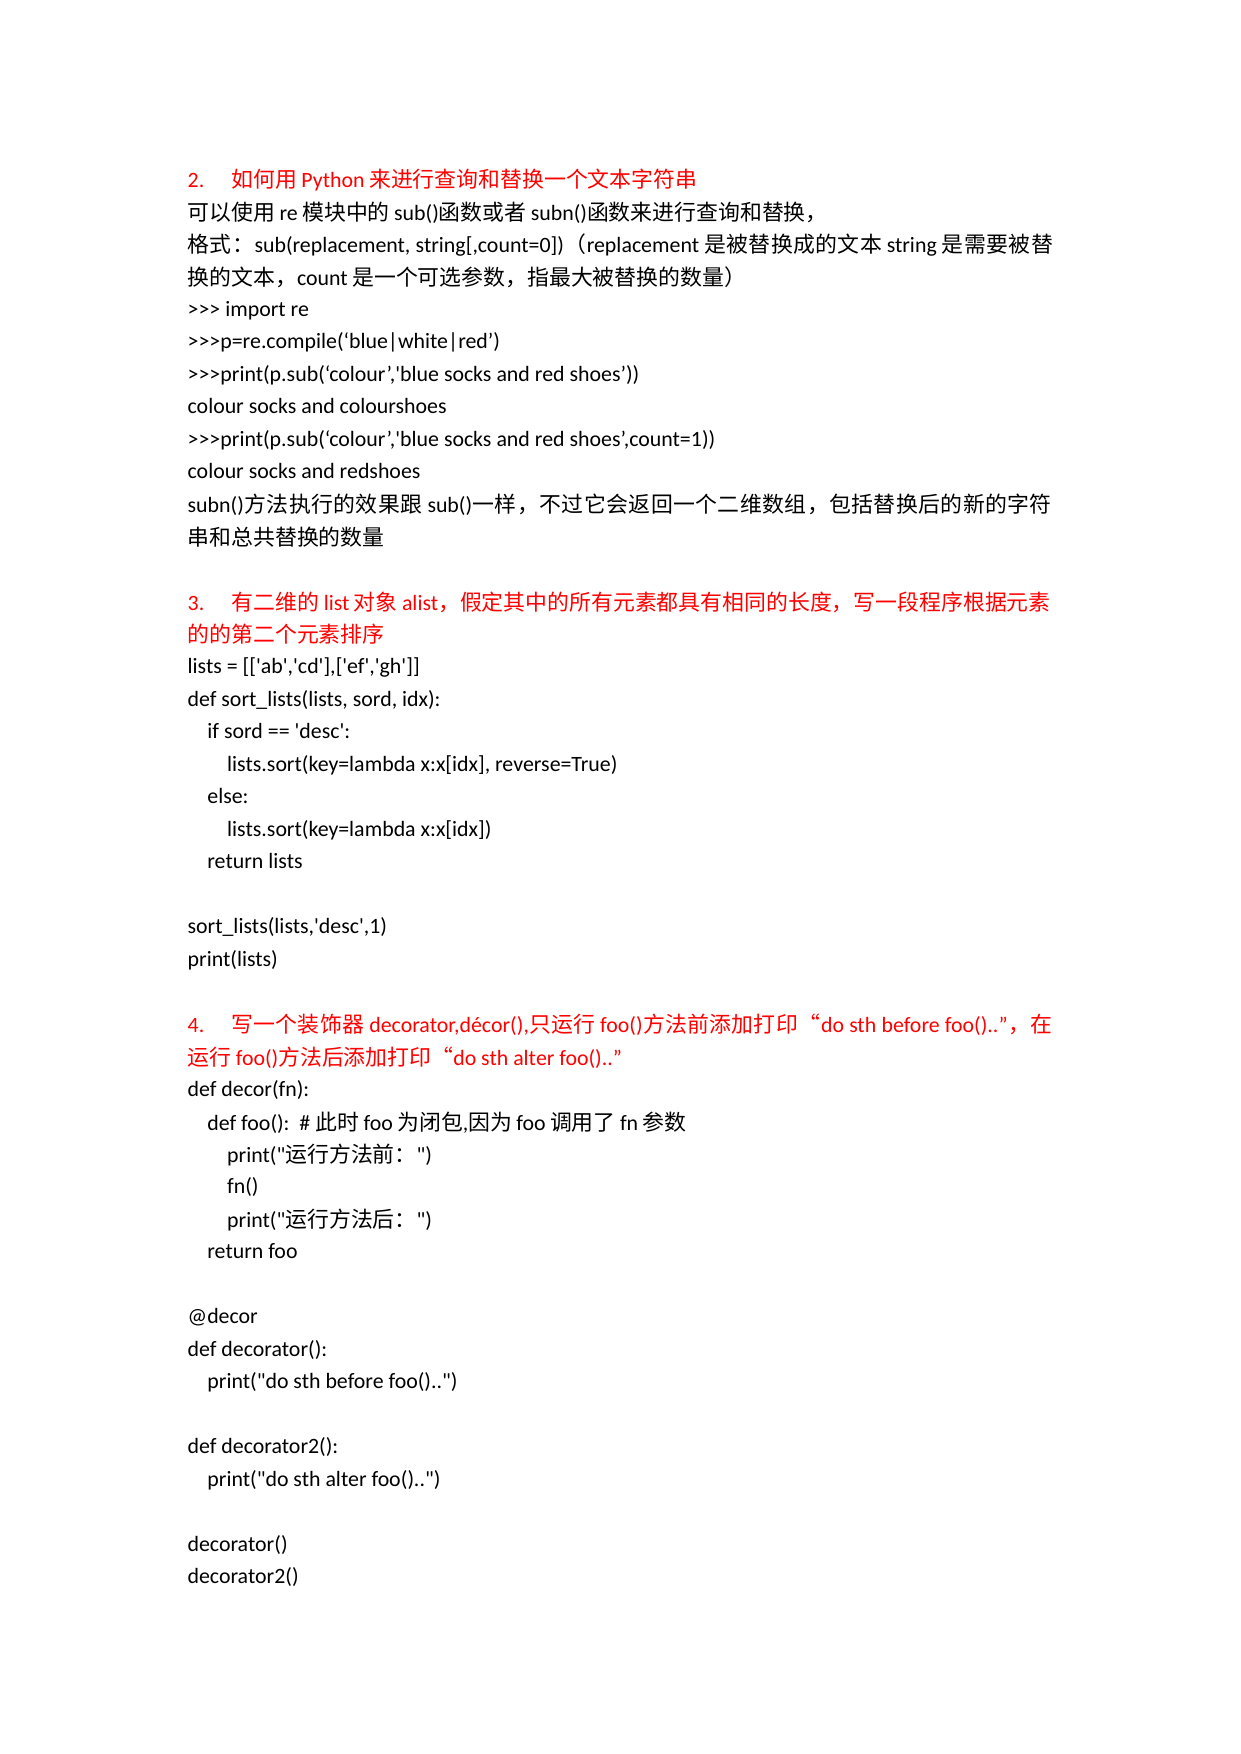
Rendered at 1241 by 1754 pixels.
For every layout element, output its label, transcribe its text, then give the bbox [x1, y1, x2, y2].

text print(lists) [187, 942, 1053, 974]
text lists = [['ab','cd'],['ef','gh']] [187, 649, 1053, 682]
text >>>print(p.sub(‘colour’,'blue socks and red shoes’)) [187, 357, 1053, 389]
text print("运行方法前：") [187, 1137, 1053, 1169]
text subn()方法执行的效果跟sub()一样，不过它会返回一个二维数组，包括替换后的新的字符串和总共替换的数量 [187, 487, 1053, 552]
text print("运行方法后：") [187, 1202, 1053, 1234]
text 3. 有二维的list对象alist，假定其中的所有元素都具有相同的长度，写一段程序根据元素的的第二个元素排序 [187, 584, 1053, 649]
text @decor [187, 1299, 1053, 1332]
text >>> import re [187, 292, 1053, 324]
text 可以使用re模块中的sub()函数或者subn()函数来进行查询和替换， [187, 194, 1053, 227]
text decorator2() [187, 1559, 1053, 1592]
text >>>print(p.sub(‘colour’,'blue socks and red shoes’,count=1)) [187, 422, 1053, 454]
text >>>p=re.compile(‘blue|white|red’) [187, 324, 1053, 357]
text return foo [187, 1234, 1053, 1267]
text decorator() [187, 1527, 1053, 1559]
text def foo(): # 此时foo为闭包,因为foo调用了fn参数 [187, 1104, 1053, 1137]
text 格式：sub(replacement, string[,count=0])（replacement是被替换成的文本string是需要被替换的文本，count是一个可选参数，指最大被替换的数量） [187, 227, 1053, 292]
text if sord == 'desc': [187, 714, 1053, 747]
text colour socks and redshoes [187, 454, 1053, 487]
text fn() [187, 1169, 1053, 1202]
text def decorator2(): [187, 1429, 1053, 1462]
text 4. 写一个装饰器decorator,décor(),只运行foo()方法前添加打印“do sth before foo()..”，在运行foo()方法后添加打印“do sth alter foo()..” [187, 1007, 1053, 1072]
text colour socks and colourshoes [187, 389, 1053, 422]
text def decorator(): [187, 1332, 1053, 1364]
text lists.sort(key=lambda x:x[idx], reverse=True) [187, 747, 1053, 779]
text return lists [187, 844, 1053, 877]
text 2. 如何用Python来进行查询和替换一个文本字符串 [187, 162, 1053, 194]
text print("do sth alter foo()..") [187, 1462, 1053, 1494]
text sort_lists(lists,'desc',1) [187, 909, 1053, 942]
text print("do sth before foo()..") [187, 1364, 1053, 1397]
text else: [187, 779, 1053, 812]
text lists.sort(key=lambda x:x[idx]) [187, 812, 1053, 844]
text def decor(fn): [187, 1072, 1053, 1104]
text def sort_lists(lists, sord, idx): [187, 682, 1053, 714]
